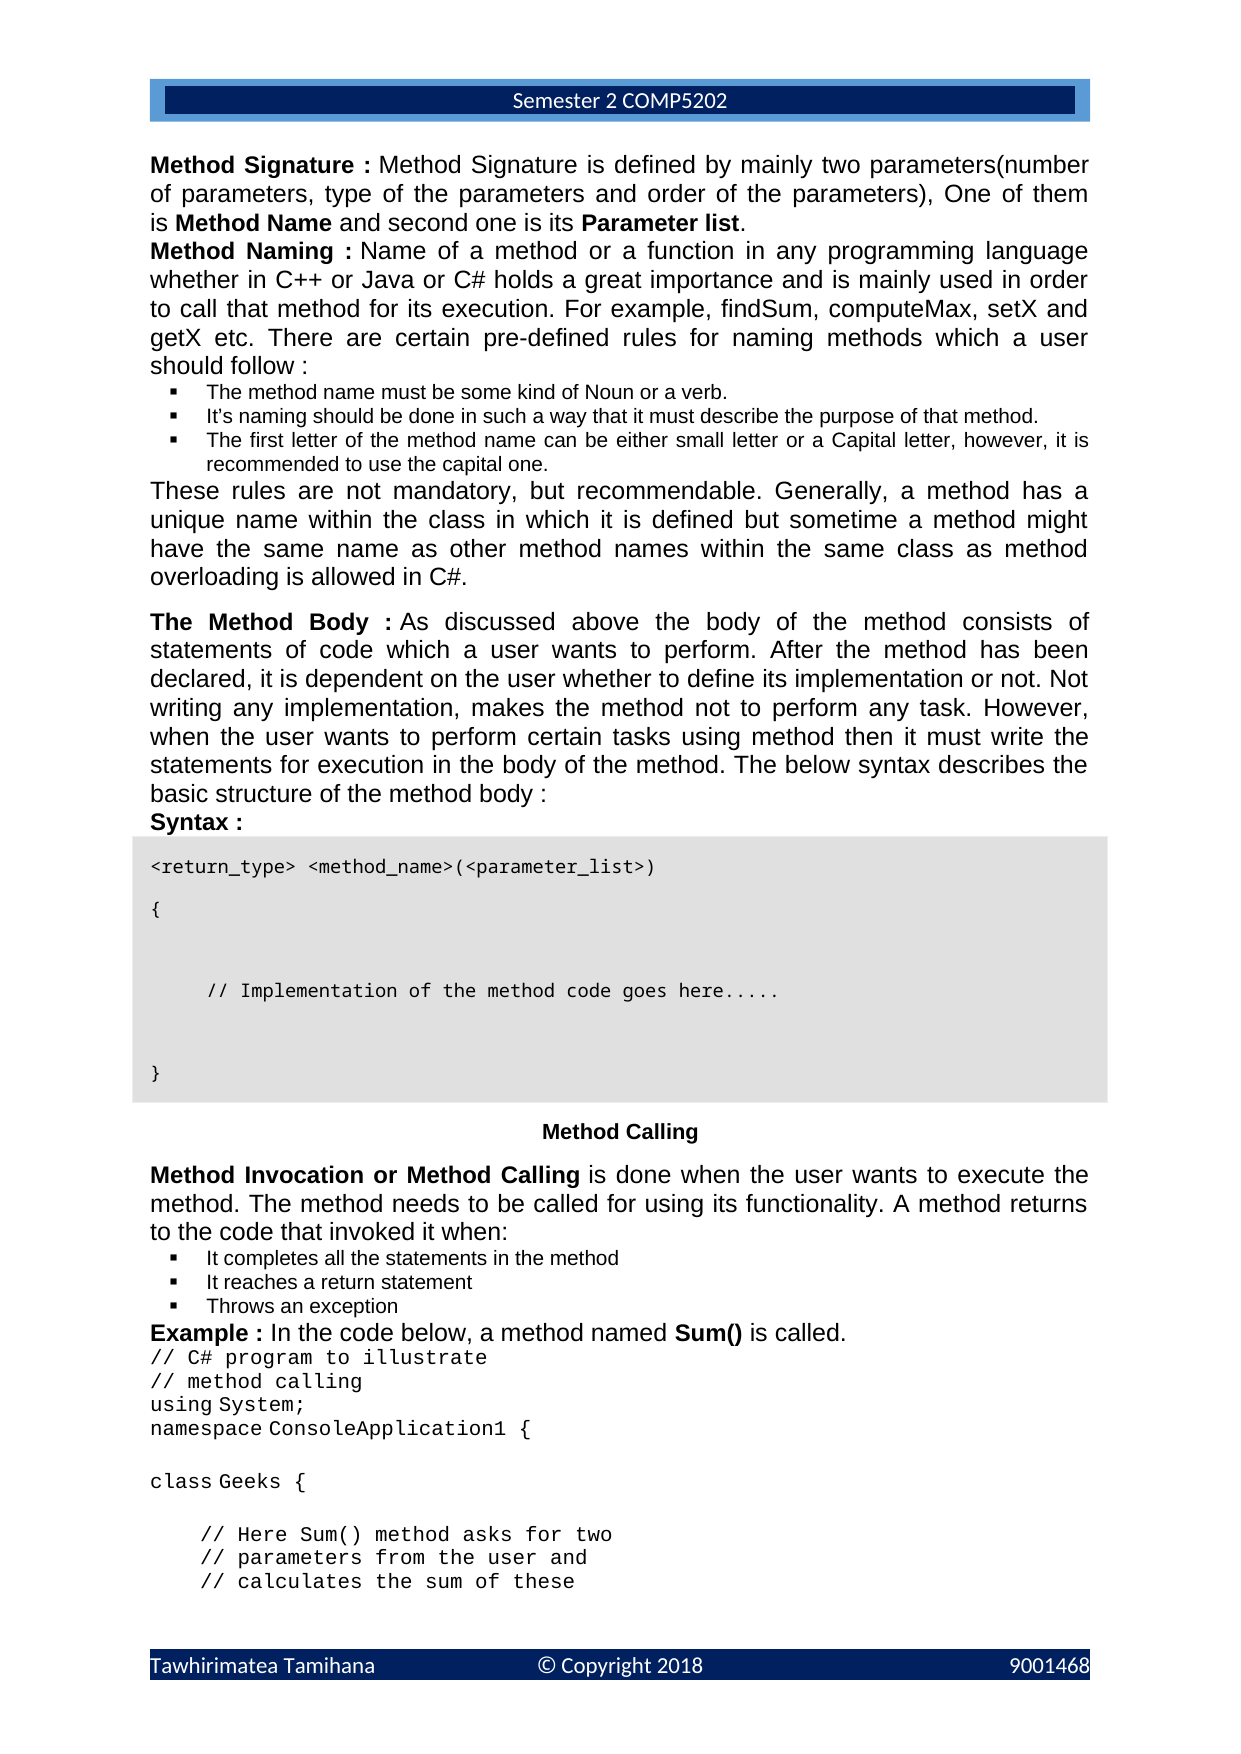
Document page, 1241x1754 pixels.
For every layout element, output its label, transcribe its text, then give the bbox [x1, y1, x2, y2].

text Syntax : [150, 808, 1090, 836]
list The method name must be some kind of Noun or a verb. [169, 380, 1090, 404]
text // Implementation of the method code goes here..... [133, 959, 1107, 1000]
list It completes all the statements in the method [169, 1246, 1090, 1270]
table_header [150, 1347, 1200, 1594]
text Method Naming : Name of a method or a function in any programming language whether in C++ or Java or C# holds a great importance and is mainly used in order to call that method for its execution. For example, findSum, computeMax, setX and getX etc. There are certain pre-defined rules for naming methods which a user should follow : [150, 236, 1090, 380]
text The Method Body : As discussed above the body of the method consists of statements of code which a user wants to perform. After the method has been declared, it is dependent on the user whether to define its implementation or not. Not writing any implementation, makes the method not to perform any task. However, when the user wants to perform certain tasks using method then it must write the statements for execution in the body of the method. The below syntax describes the basic structure of the method body : [150, 607, 1090, 808]
text Example : In the code below, a method named Sum() is called. [150, 1318, 1090, 1347]
text <return_type> <method_name>(<parameter_list>) [133, 837, 1107, 877]
list It’s naming should be done in such a way that it must describe the purpose of that method. [169, 404, 1090, 428]
text } [133, 1041, 1107, 1102]
list Throws an exception [169, 1294, 1090, 1318]
text Method Invocation or Method Calling is done when the user wants to execute the method. The method needs to be called for using its functionality. A method returns to the code that invoked it when: [150, 1160, 1090, 1246]
text Method Signature : Method Signature is defined by mainly two parameters(number of parameters, type of the parameters and order of the parameters), One of them is Method Name and second one is its Parameter list. [150, 150, 1090, 236]
text Method Calling [150, 1119, 1090, 1144]
text { [133, 877, 1107, 918]
text These rules are not mandatory, but recommendable. Generally, a method has a unique name within the class in which it is defined but sometime a method might have the same name as other method names within the same class as method overloading is allowed in C#. [150, 476, 1090, 591]
list It reaches a return statement [169, 1270, 1090, 1294]
list The first letter of the method name can be either small letter or a Capital letter, however, it is recommended to use the capital one. [169, 428, 1090, 476]
